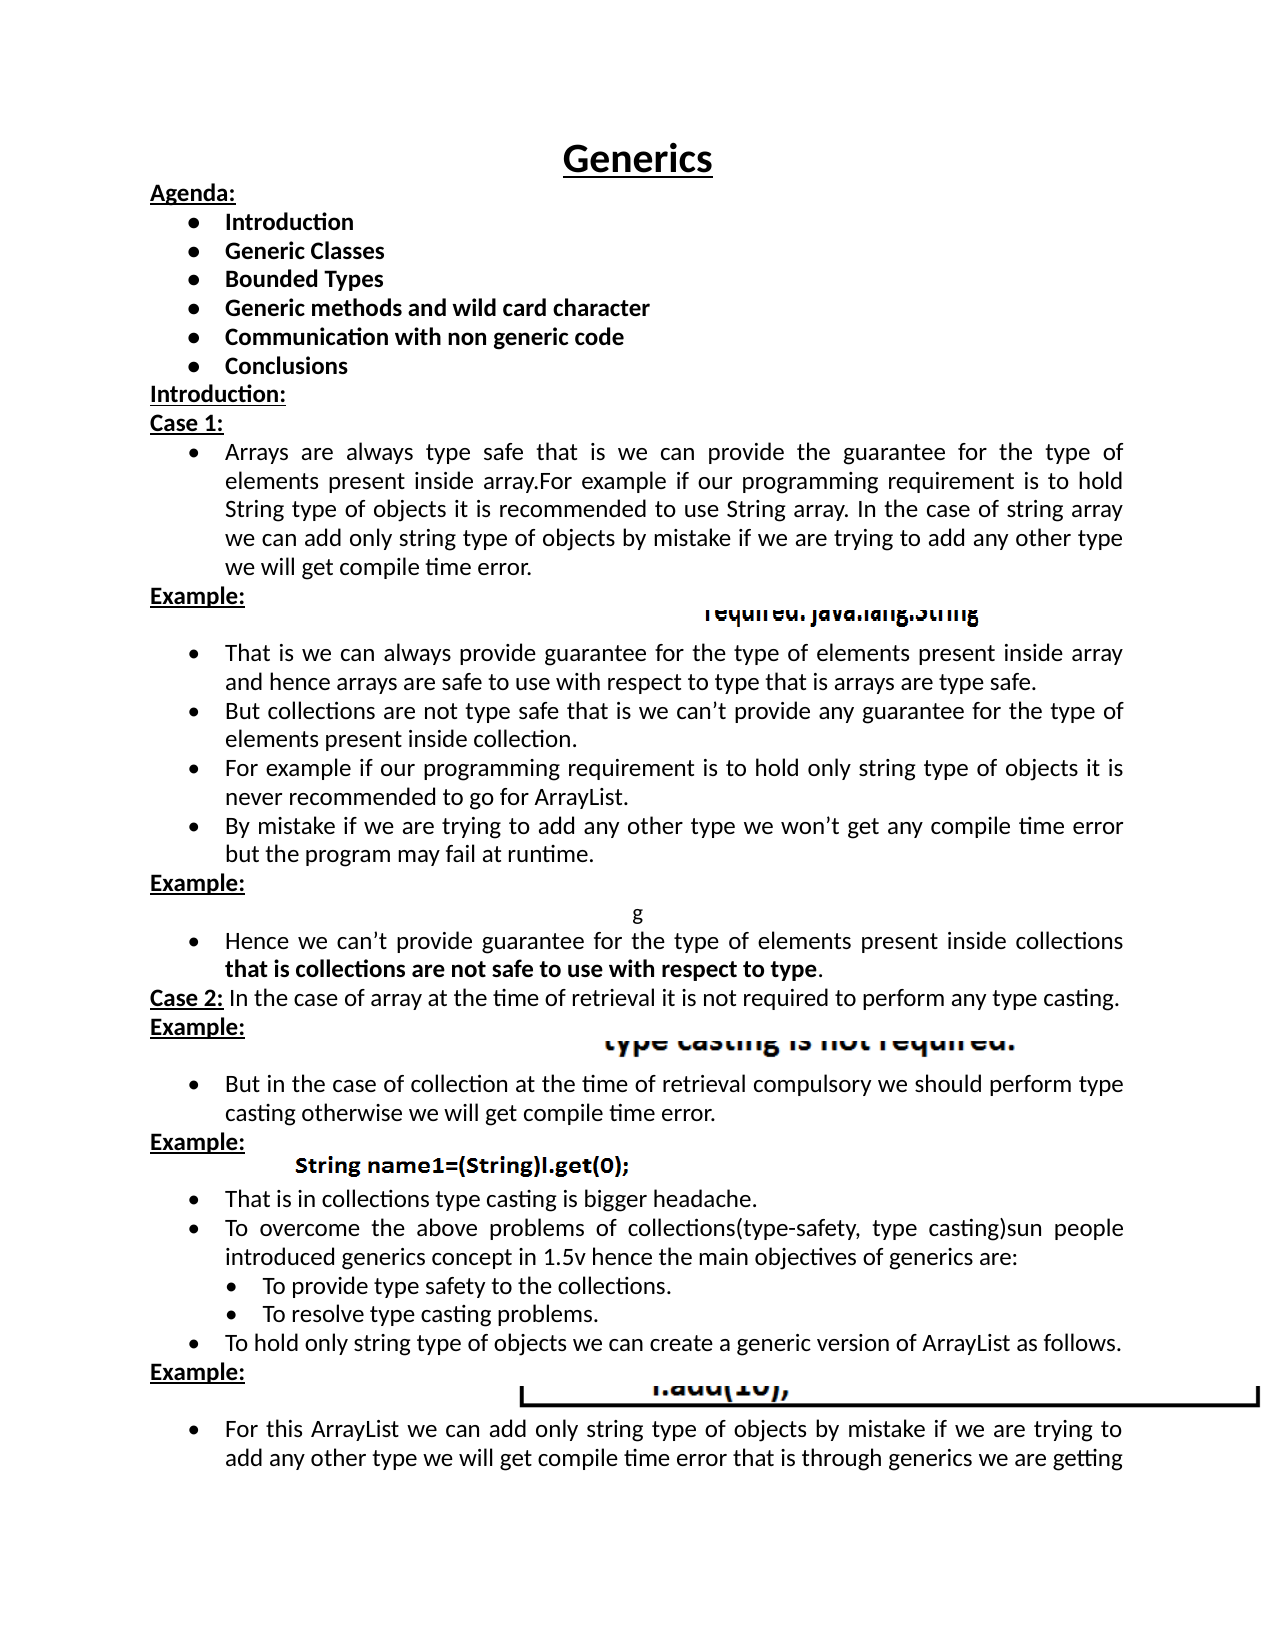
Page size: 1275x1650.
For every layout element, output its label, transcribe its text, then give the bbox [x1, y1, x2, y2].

list Communication with non generic code [187, 322, 1125, 351]
list To provide type safety to the collections. [225, 1271, 1125, 1300]
list Bounded Types [187, 265, 1125, 294]
text Example: [150, 1357, 1125, 1386]
list Generic Classes [187, 236, 1125, 265]
list Generic methods and wild card character [187, 294, 1125, 322]
text Case 1: [150, 409, 1125, 437]
text Example: [150, 581, 1125, 610]
list That is in collections type casting is bigger headache. [187, 1185, 1125, 1214]
list Arrays are always type safe that is we can provide the guarantee for the type of elements present inside array.For example if our programming requirement is to hold String type of objects it is recommended to use String array. In the case of string array we can add only string type of objects by mistake if we are trying to add any other type we will get compile time error. [187, 437, 1125, 581]
list Conclusions [187, 351, 1125, 380]
text Agenda: [150, 179, 1125, 207]
list To hold only string type of objects we can create a generic version of ArrayList as follows. [187, 1329, 1125, 1357]
list But in the case of collection at the time of retrieval compulsory we should perform type casting otherwise we will get compile time error. [187, 1070, 1125, 1127]
text Example: [150, 869, 1125, 897]
list To resolve type casting problems. [225, 1300, 1125, 1329]
text Example: [150, 1127, 1125, 1156]
list To overcome the above problems of collections(type-safety, type casting)sun people introduced generics concept in 1.5v hence the main objectives of generics are: [187, 1214, 1125, 1271]
list For example if our programming requirement is to hold only string type of objects it is never recommended to go for ArrayList. [187, 754, 1125, 811]
list By mistake if we are trying to add any other type we won’t get any compile time error but the program may fail at runtime. [187, 811, 1125, 869]
list But collections are not type safe that is we can’t provide any guarantee for the type of elements present inside collection. [187, 696, 1125, 754]
text g [150, 897, 1125, 926]
text Example: [150, 1012, 1125, 1041]
text Case 2: In the case of array at the time of retrieval it is not required to perform any type casting. [150, 984, 1125, 1012]
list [187, 1415, 1125, 1472]
text Introduction: [150, 380, 1125, 409]
list Hence we can’t provide guarantee for the type of elements present inside collections that is collections are not safe to use with respect to type. [187, 926, 1125, 984]
list That is we can always provide guarantee for the type of elements present inside array and hence arrays are safe to use with respect to type that is arrays are type safe. [187, 639, 1125, 696]
list Introduction [187, 207, 1125, 236]
text Generics [150, 150, 1125, 179]
